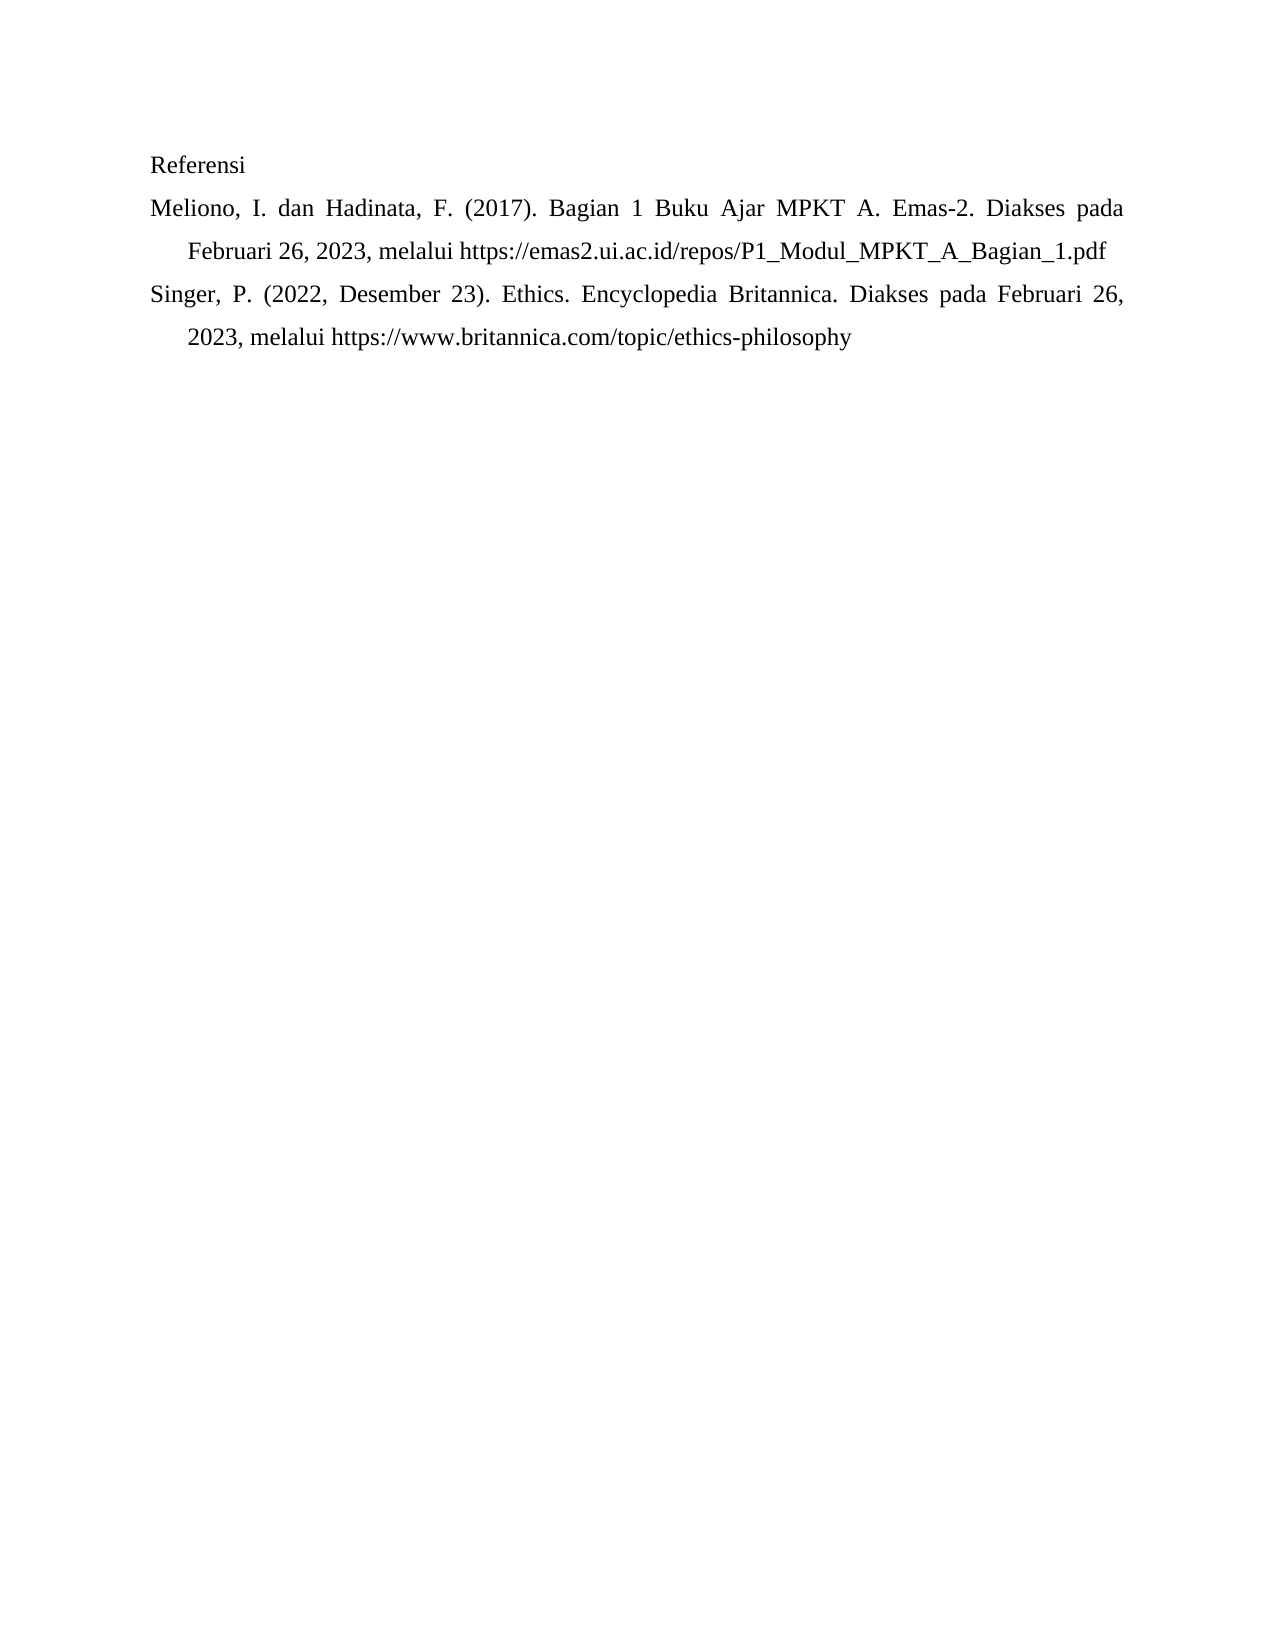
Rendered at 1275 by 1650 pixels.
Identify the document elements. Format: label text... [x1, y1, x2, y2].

text Referensi [150, 150, 1125, 179]
text Meliono, I. dan Hadinata, F. (2017). Bagian 1 Buku Ajar MPKT A. Emas-2. Diakses pada Februari 26, 2023, melalui https://emas2.ui.ac.id/repos/P1_Modul_MPKT_A_Bagian_1.pdf [150, 193, 1125, 265]
text Singer, P. (2022, Desember 23). Ethics. Encyclopedia Britannica. Diakses pada Februari 26, 2023, melalui https://www.britannica.com/topic/ethics-philosophy [150, 279, 1125, 351]
